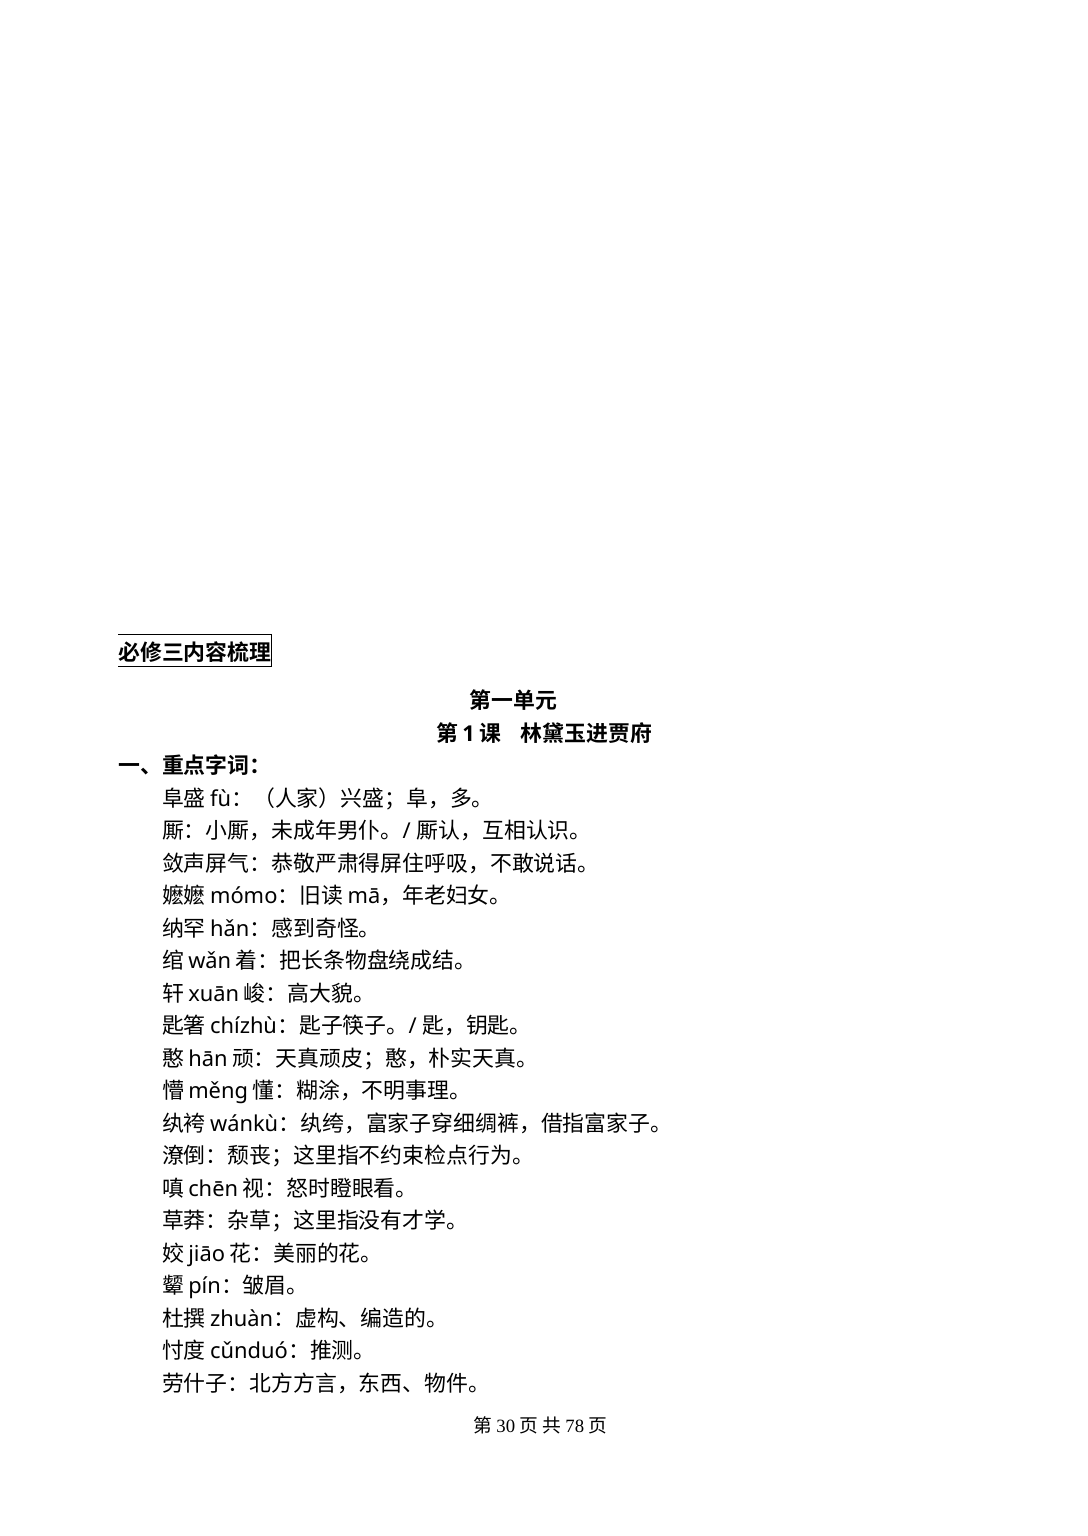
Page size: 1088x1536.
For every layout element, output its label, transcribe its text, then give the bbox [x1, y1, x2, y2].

text 忖度cǔnduó：推测。 [118, 1333, 969, 1366]
text 草莽：杂草；这里指没有才学。 [118, 1203, 969, 1236]
text 纨袴wánkù：纨绔，富家子穿细绸裤，借指富家子。 [118, 1106, 969, 1138]
text 杜撰zhuàn：虚构、编造的。 [118, 1301, 969, 1333]
text 一、重点字词： [118, 748, 969, 781]
text 第一单元 [118, 683, 969, 716]
text 姣jiāo花：美丽的花。 [118, 1236, 969, 1268]
text 纳罕hǎn：感到奇怪。 [118, 911, 969, 943]
text 敛声屏气：恭敬严肃得屏住呼吸，不敢说话。 [118, 846, 969, 878]
text 憨hān顽：天真顽皮；憨，朴实天真。 [118, 1041, 969, 1073]
text 劳什子：北方方言，东西、物件。 [118, 1366, 969, 1398]
text 必修三内容梳理 [118, 618, 969, 683]
text 轩xuān峻：高大貌。 [118, 976, 969, 1008]
text 潦倒：颓丧；这里指不约束检点行为。 [118, 1138, 969, 1171]
text 嗔chēn视：怒时瞪眼看。 [118, 1171, 969, 1203]
text 匙箸chízhù：匙子筷子。/ 匙，钥匙。 [118, 1008, 969, 1041]
text 绾wǎn着：把长条物盘绕成结。 [118, 943, 969, 976]
text 阜盛fù：（人家）兴盛；阜，多。 [118, 781, 969, 813]
text 嬷嬷mómo：旧读mā，年老妇女。 [118, 878, 969, 911]
text 第1课 林黛玉进贾府 [118, 716, 969, 748]
text 厮：小厮，未成年男仆。/ 厮认，互相认识。 [118, 813, 969, 846]
text 颦pín：皱眉。 [118, 1268, 969, 1301]
text 懵měnɡ懂：糊涂，不明事理。 [118, 1073, 969, 1106]
